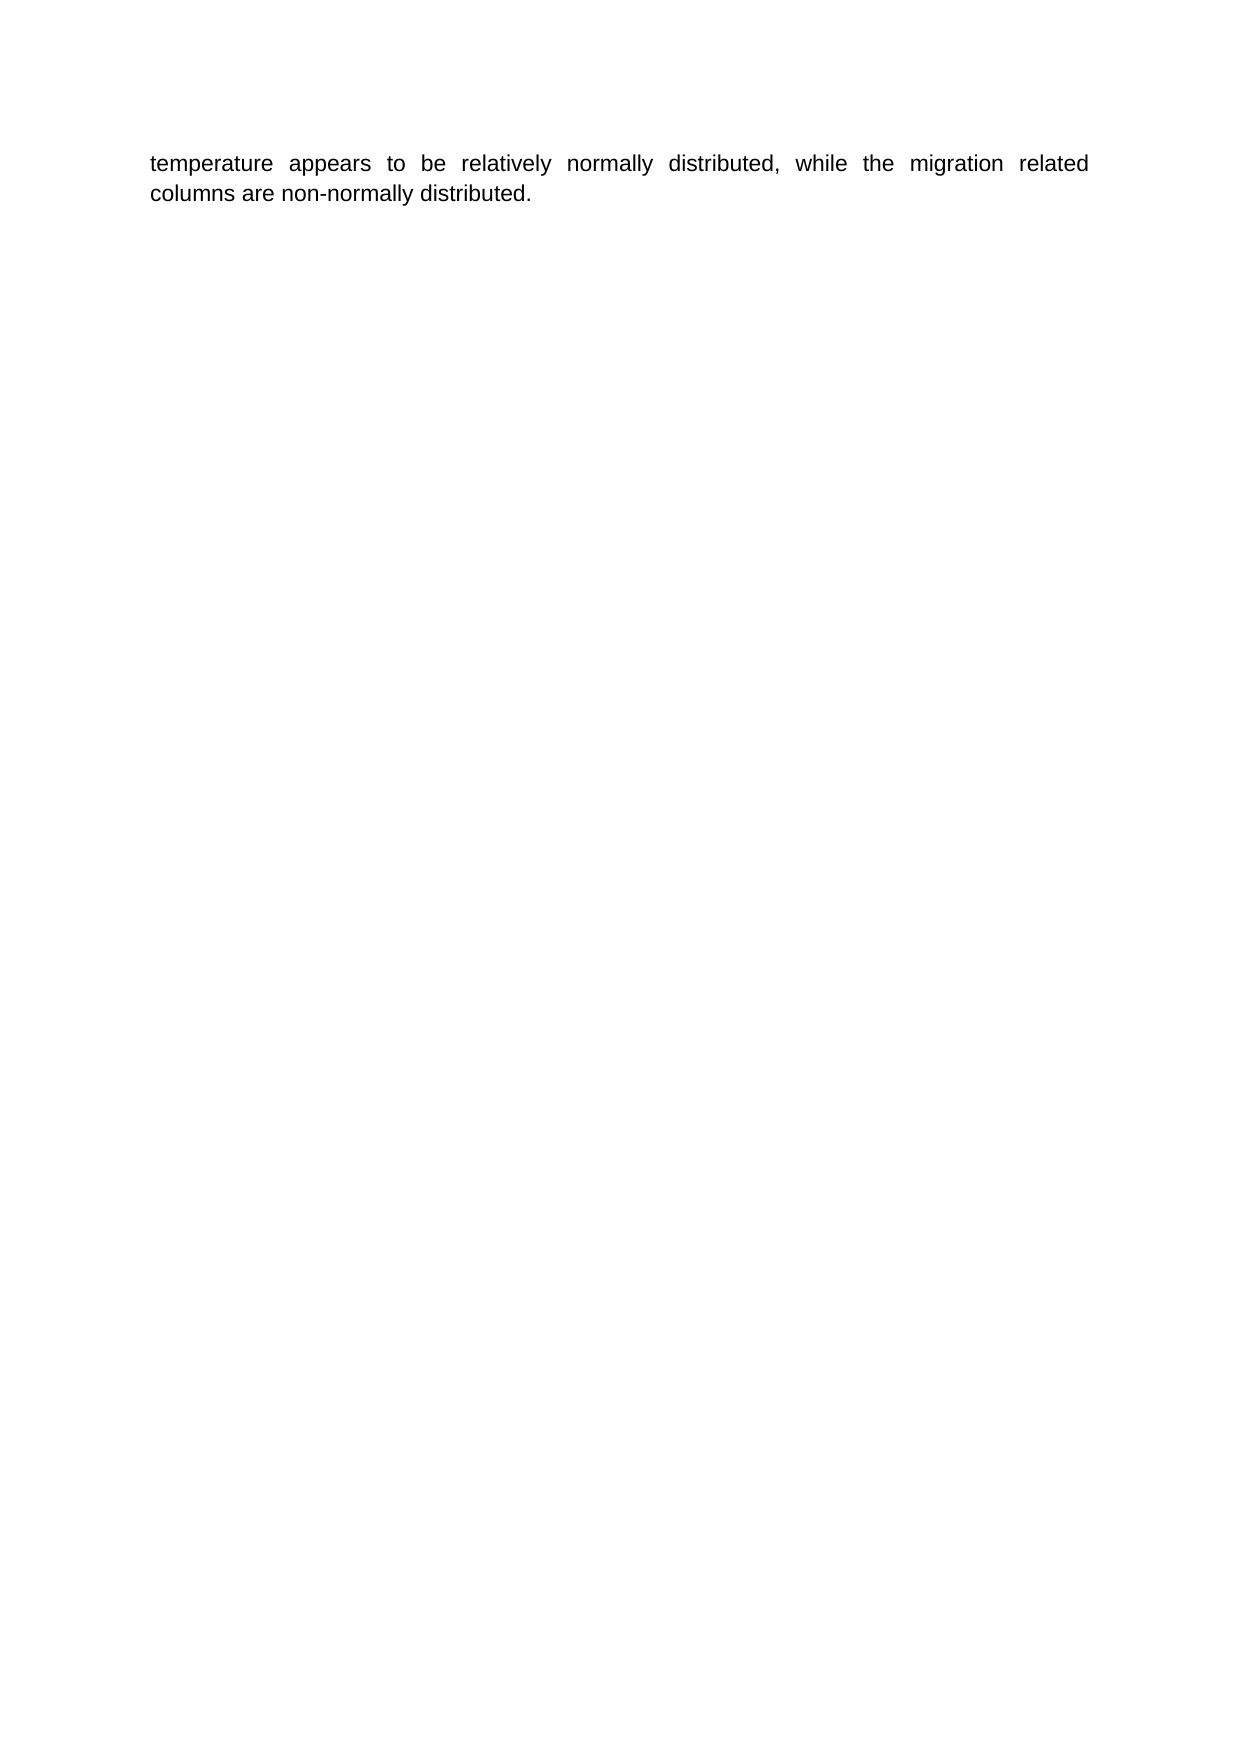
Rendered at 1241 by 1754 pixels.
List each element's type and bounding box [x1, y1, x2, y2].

text [150, 150, 1090, 207]
